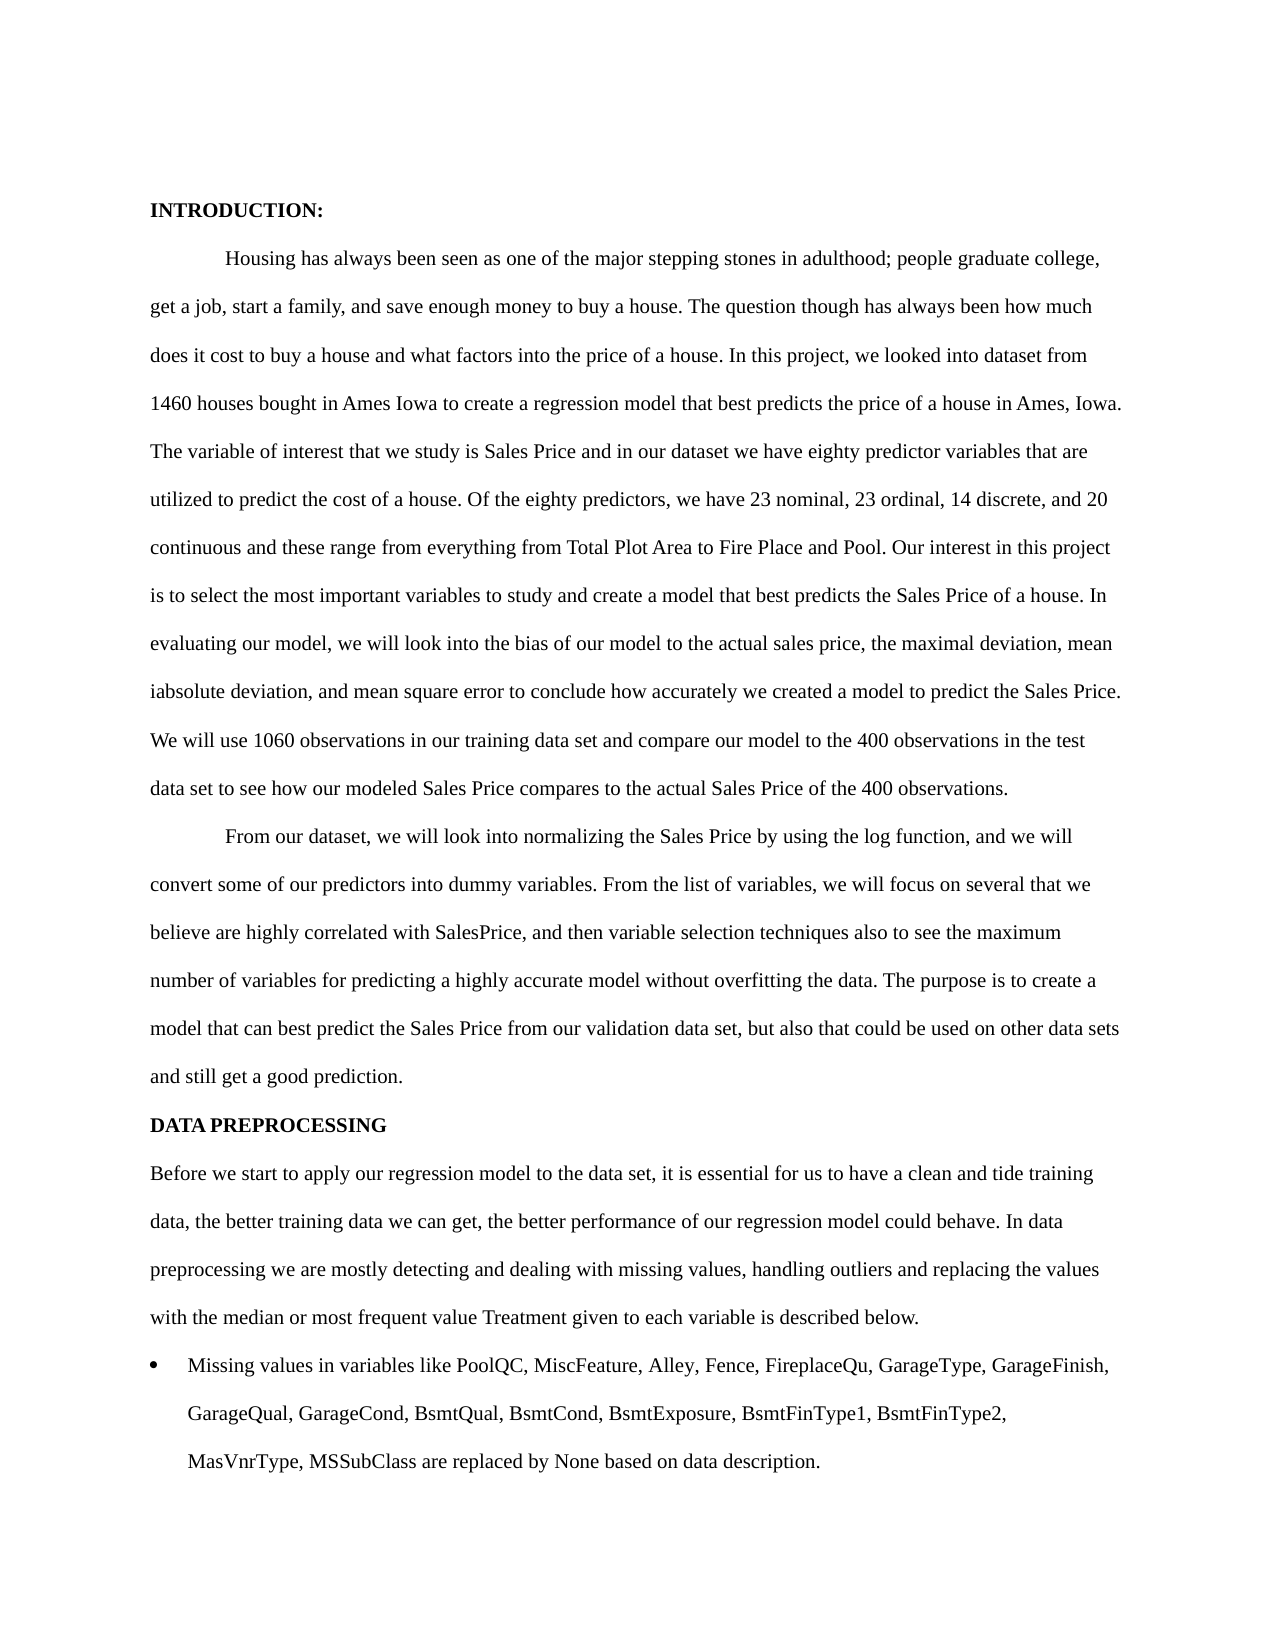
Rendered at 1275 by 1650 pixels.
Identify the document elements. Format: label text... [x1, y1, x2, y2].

text From our dataset, we will look into normalizing the Sales Price by using the log function, and we will convert some of our predictors into dummy variables. From the list of variables, we will focus on several that we believe are highly correlated with SalesPrice, and then variable selection techniques also to see the maximum number of variables for predicting a highly accurate model without overfitting the data. The purpose is to create a model that can best predict the Sales Price from our validation data set, but also that could be used on other data sets and still get a good prediction. [150, 824, 1125, 1088]
text Housing has always been seen as one of the major stepping stones in adulthood; people graduate college, get a job, start a family, and save enough money to buy a house. The question though has always been how much does it cost to buy a house and what factors into the price of a house. In this project, we looked into dataset from 1460 houses bought in Ames Iowa to create a regression model that best predicts the price of a house in Ames, Iowa. The variable of interest that we study is Sales Price and in our dataset we have eighty predictor variables that are utilized to predict the cost of a house. Of the eighty predictors, we have 23 nominal, 23 ordinal, 14 discrete, and 20 continuous and these range from everything from Total Plot Area to Fire Place and Pool. Our interest in this project is to select the most important variables to study and create a model that best predicts the Sales Price of a house. In evaluating our model, we will look into the bias of our model to the actual sales price, the maximal deviation, mean iabsolute deviation, and mean square error to conclude how accurately we created a model to predict the Sales Price. We will use 1060 observations in our training data set and compare our model to the 400 observations in the test data set to see how our modeled Sales Price compares to the actual Sales Price of the 400 observations. [150, 246, 1125, 800]
list Missing values in variables like PoolQC, MiscFeature, Alley, Fence, FireplaceQu, GarageType, GarageFinish, GarageQual, GarageCond, BsmtQual, BsmtCond, BsmtExposure, BsmtFinType1, BsmtFinType2, MasVnrType, MSSubClass are replaced by None based on data description. [150, 1353, 1125, 1473]
text Before we start to apply our regression model to the data set, it is essential for us to have a clean and tide training data, the better training data we can get, the better performance of our regression model could behave. In data preprocessing we are mostly detecting and dealing with missing values, handling outliers and replacing the values with the median or most frequent value Treatment given to each variable is described below. [150, 1161, 1125, 1329]
text DATA PREPROCESSING [150, 1112, 1125, 1137]
text INTRODUCTION: [150, 198, 1125, 222]
